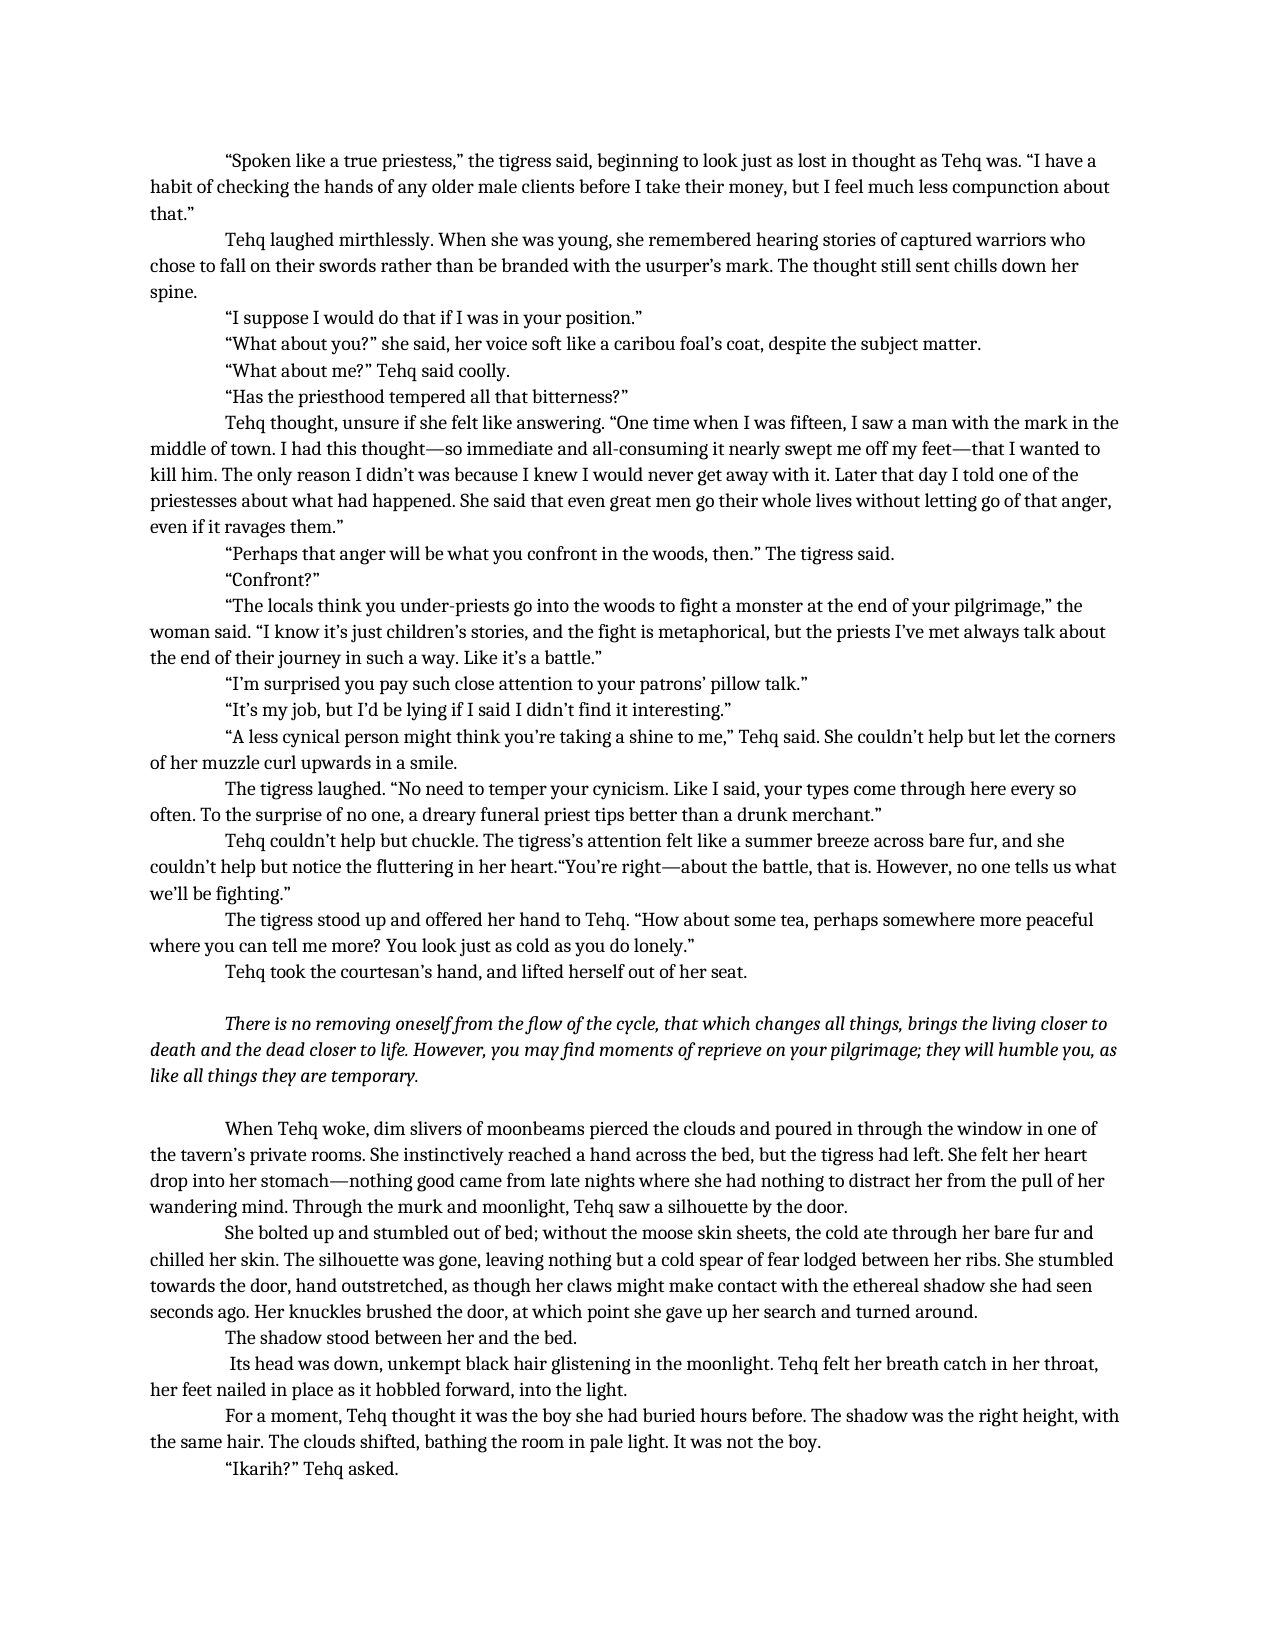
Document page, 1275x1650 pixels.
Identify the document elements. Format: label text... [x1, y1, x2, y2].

text “A less cynical person might think you’re taking a shine to me,” Tehq said. She couldn’t help but let the corners of her muzzle curl upwards in a smile. [150, 725, 1125, 774]
text Its head was down, unkempt black hair glistening in the moonlight. Tehq felt her breath catch in her throat, her feet nailed in place as it hobbled forward, into the light. [150, 1353, 1125, 1402]
text “Confront?” [150, 568, 1125, 591]
text When Tehq woke, dim slivers of moonbeams pierced the clouds and poured in through the window in one of the tavern’s private rooms. She instinctively reached a hand across the bed, but the tigress had left. She felt her heart drop into her stomach—nothing good came from late nights where she had nothing to distract her from the pull of her wandering mind. Through the murk and moonlight, Tehq saw a silhouette by the door. [150, 1117, 1125, 1219]
text “Spoken like a true priestess,” the tigress said, beginning to look just as lost in thought as Tehq was. “I have a habit of checking the hands of any older male clients before I take their money, but I feel much less compunction about that.” [150, 150, 1125, 225]
text Tehq took the courtesan’s hand, and lifted herself out of her seat. [150, 961, 1125, 983]
text “I’m surprised you pay such close attention to your patrons’ pillow talk.” [150, 673, 1125, 696]
text “Ikarih?” Tehq asked. [150, 1457, 1125, 1480]
text The shadow stood between her and the bed. [150, 1327, 1125, 1349]
text Tehq laughed mirthlessly. When she was young, she remembered hearing stories of captured warriors who chose to fall on their swords rather than be branded with the usurper’s mark. The thought still sent chills down her spine. [150, 228, 1125, 303]
text “Has the priesthood tempered all that bitterness?” [150, 385, 1125, 408]
text There is no removing oneself from the flow of the cycle, that which changes all things, brings the living closer to death and the dead closer to life. However, you may find moments of reprieve on your pilgrimage; they will humble you, as like all things they are temporary. [150, 1013, 1125, 1088]
text “What about me?” Tehq said coolly. [150, 359, 1125, 382]
text For a moment, Tehq thought it was the boy she had buried hours before. The shadow was the right height, with the same hair. The clouds shifted, bathing the room in pale light. It was not the boy. [150, 1405, 1125, 1454]
text She bolted up and stumbled out of bed; without the moose skin sheets, the cold ate through her bare fur and chilled her skin. The silhouette was gone, leaving nothing but a cold spear of fear lodged between her ribs. She stumbled towards the door, hand outstretched, as though her claws might make contact with the ethereal shadow she had seen seconds ago. Her knuckles brushed the door, at which point she gave up her search and turned around. [150, 1222, 1125, 1323]
text The tigress stood up and offered her hand to Tehq. “How about some tea, perhaps somewhere more peaceful where you can tell me more? You look just as cold as you do lonely.” [150, 908, 1125, 957]
text “What about you?” she said, her voice soft like a caribou foal’s coat, despite the subject matter. [150, 333, 1125, 356]
text “Perhaps that anger will be what you confront in the woods, then.” The tigress said. [150, 542, 1125, 565]
text Tehq couldn’t help but chuckle. The tigress’s attention felt like a summer breeze across bare fur, and she couldn’t help but notice the fluttering in her heart.“You’re right—about the battle, that is. However, no one tells us what we’ll be fighting.” [150, 830, 1125, 905]
text “I suppose I would do that if I was in your position.” [150, 307, 1125, 330]
text “It’s my job, but I’d be lying if I said I didn’t find it interesting.” [150, 699, 1125, 722]
text The tigress laughed. “No need to temper your cynicism. Like I said, your types come through here every so often. To the surprise of no one, a dreary funeral priest tips better than a drunk merchant.” [150, 777, 1125, 826]
text Tehq thought, unsure if she felt like answering. “One time when I was fifteen, I saw a man with the mark in the middle of town. I had this thought—so immediate and all-consuming it nearly swept me off my feet—that I wanted to kill him. The only reason I didn’t was because I knew I would never get away with it. Later that day I told one of the priestesses about what had happened. She said that even great men go their whole lives without letting go of that anger, even if it ravages them.” [150, 411, 1125, 539]
text “The locals think you under-priests go into the woods to fight a monster at the end of your pilgrimage,” the woman said. “I know it’s just children’s stories, and the fight is metaphorical, but the priests I’ve met always talk about the end of their journey in such a way. Like it’s a battle.” [150, 594, 1125, 669]
